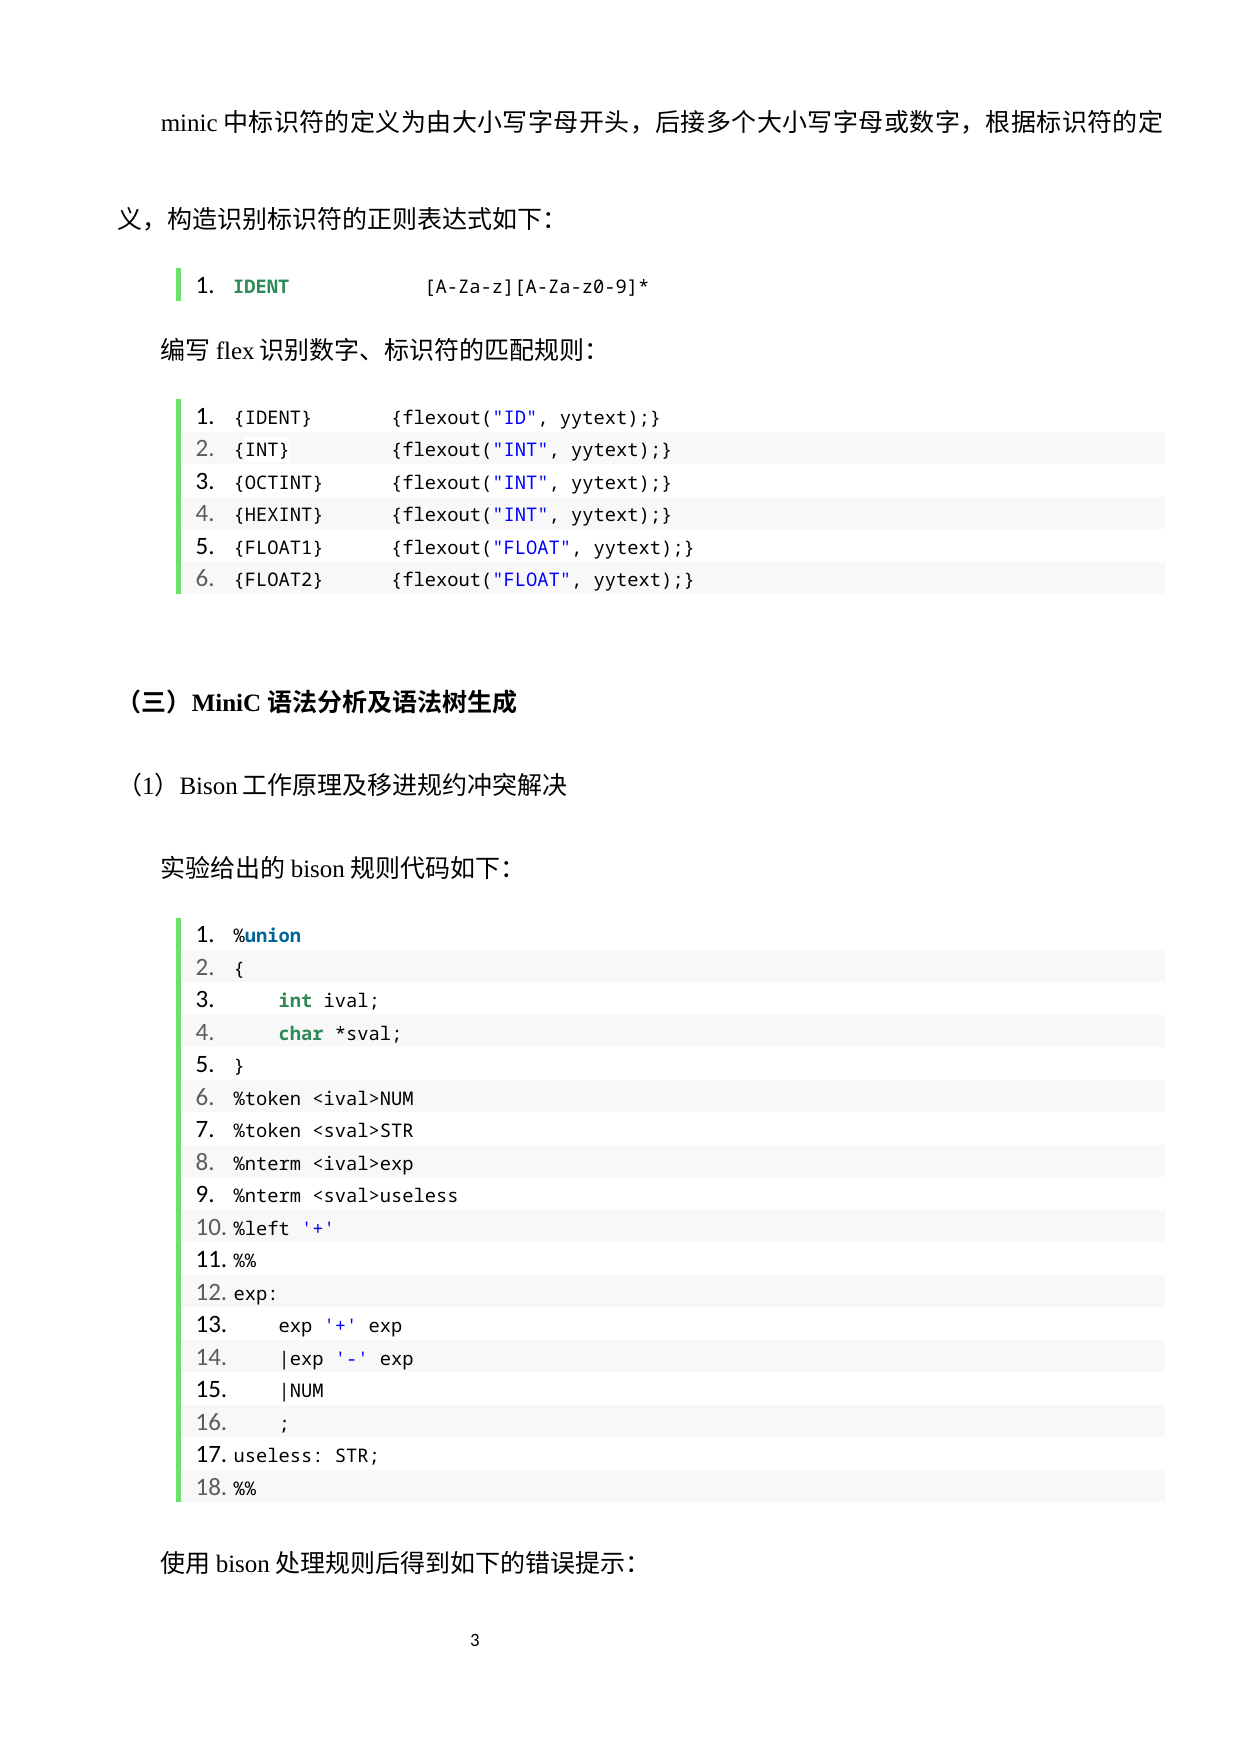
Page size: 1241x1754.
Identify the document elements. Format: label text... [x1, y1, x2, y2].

list exp: [181, 1275, 1165, 1307]
list {FLOAT2} {flexout("FLOAT", yytext);} [181, 562, 1165, 594]
list {INT} {flexout("INT", yytext);} [181, 432, 1165, 464]
list %% [181, 1470, 1165, 1502]
list %token <sval>STR [181, 1112, 1165, 1145]
list %% [181, 1242, 1165, 1275]
list |exp '-' exp [181, 1340, 1165, 1372]
list ; [181, 1405, 1165, 1437]
list {FLOAT1} {flexout("FLOAT", yytext);} [181, 529, 1165, 562]
list Bison工作原理及移进规约冲突解决 [75, 751, 1165, 816]
list |NUM [181, 1372, 1165, 1405]
list } [181, 1047, 1165, 1080]
list %nterm <ival>exp [181, 1145, 1165, 1177]
list useless: STR; [181, 1437, 1165, 1470]
list %union [176, 917, 1165, 950]
list {IDENT} {flexout("ID", yytext);} [181, 399, 1165, 432]
list int ival; [181, 982, 1165, 1015]
list MiniC 语法分析及语法树生成 [75, 668, 1165, 733]
list {HEXINT} {flexout("INT", yytext);} [181, 497, 1165, 529]
list %token <ival>NUM [181, 1080, 1165, 1112]
list {OCTINT} {flexout("INT", yytext);} [181, 464, 1165, 497]
list %left '+' [181, 1210, 1165, 1242]
list 使用bison处理规则后得到如下的错误提示： [117, 1529, 1165, 1594]
list IDENT [A-Za-z][A-Za-z0-9]* [181, 268, 1165, 301]
list %nterm <sval>useless [181, 1177, 1165, 1210]
list minic中标识符的定义为由大小写字母开头，后接多个大小写字母或数字，根据标识符的定义，构造识别标识符的正则表达式如下： [117, 88, 1165, 250]
list exp '+' exp [181, 1307, 1165, 1340]
list 编写flex识别数字、标识符的匹配规则： [117, 316, 1165, 381]
list { [181, 950, 1165, 982]
list 实验给出的bison规则代码如下： [117, 834, 1165, 899]
list char *sval; [181, 1015, 1165, 1047]
